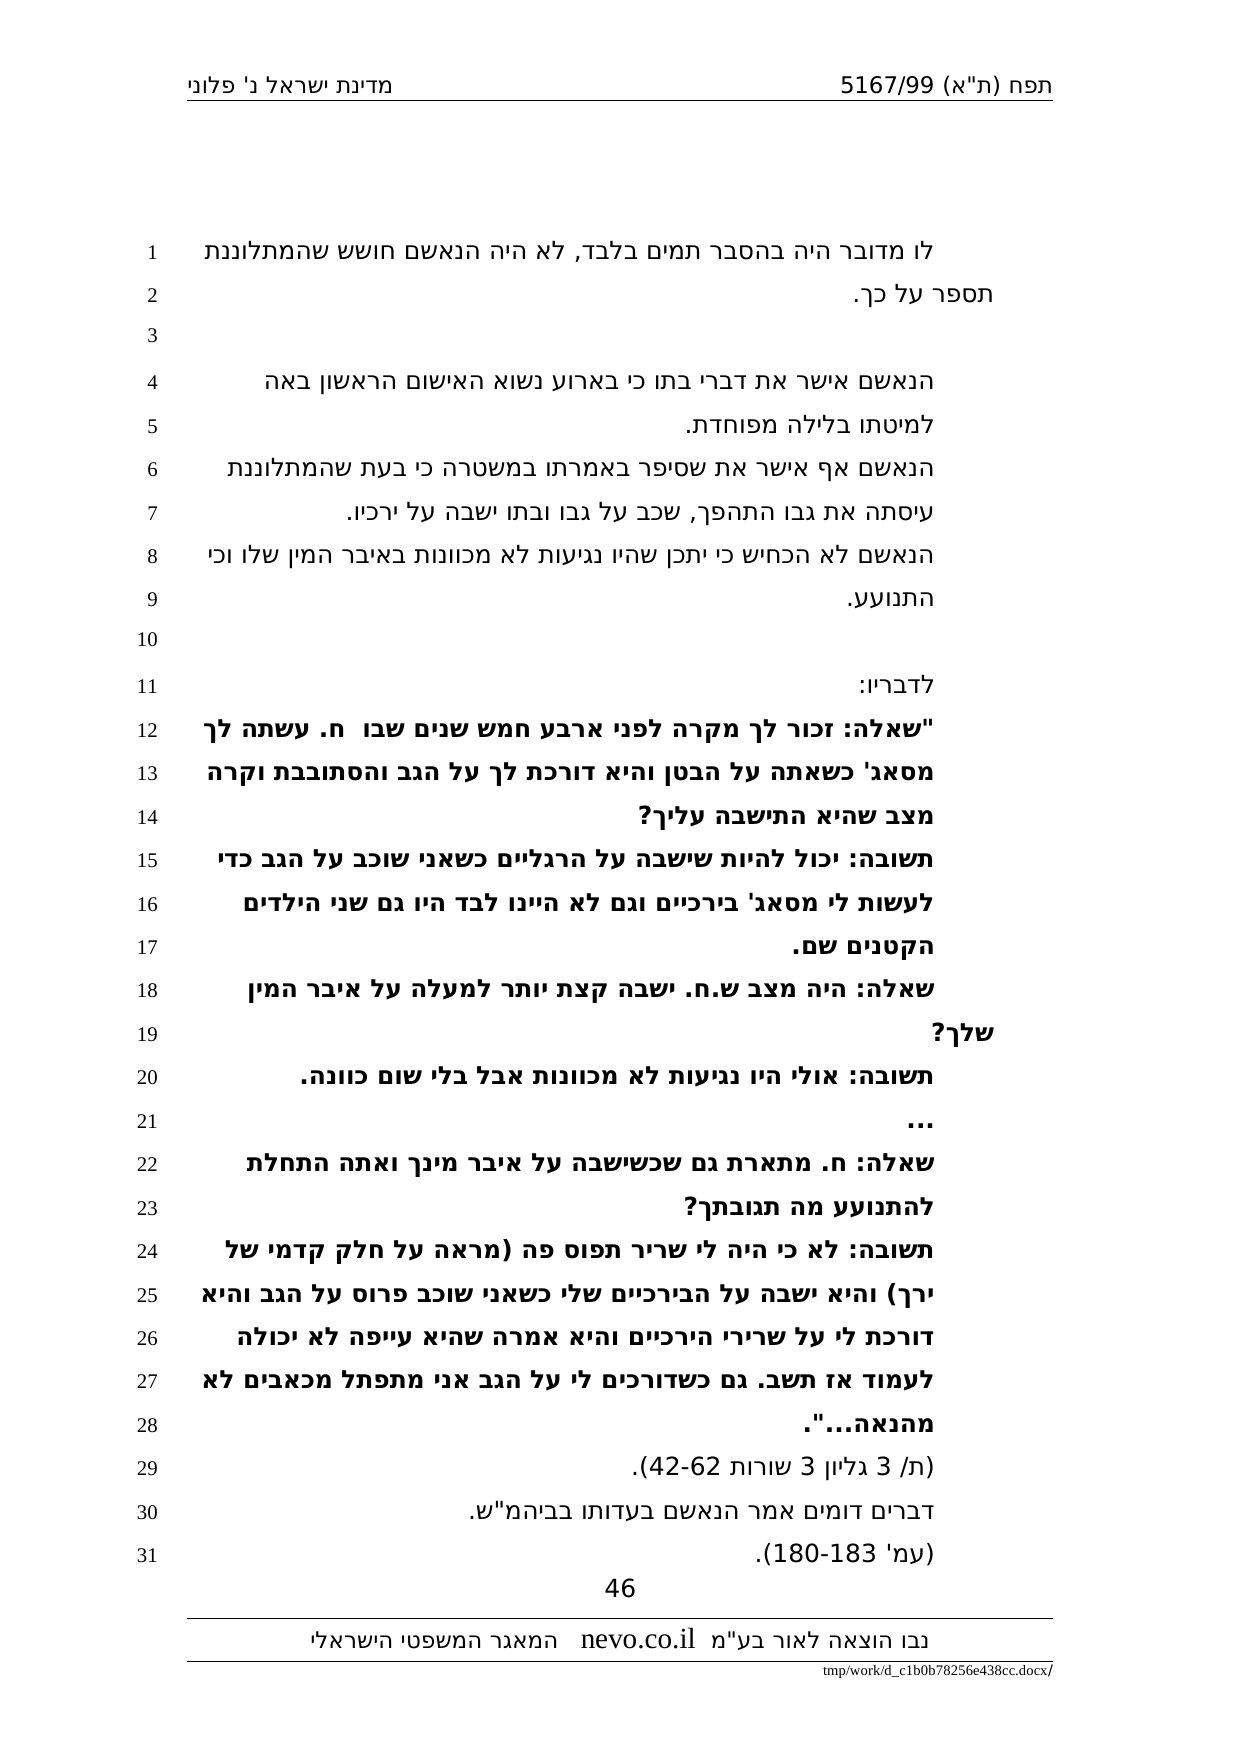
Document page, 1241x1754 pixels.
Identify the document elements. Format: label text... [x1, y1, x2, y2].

text לו מדובר היה בהסבר תמים בלבד, לא היה הנאשם חושש שהמתלוננת תספר על כך. [187, 236, 994, 309]
text (ת/ 3 גליון 3 שורות 42-62). [187, 1453, 994, 1482]
text שאלה: ח. מתארת גם שכשישבה על איבר מינך ואתה התחלת להתנועע מה תגובתך? [187, 1149, 935, 1221]
text תשובה: יכול להיות שישבה על הרגליים כשאני שוכב על הגב כדי לעשות לי מסאג' בירכיים וגם לא היינו לבד היו גם שני הילדים הקטנים שם. [187, 844, 935, 960]
text שאלה: היה מצב ש.ח. ישבה קצת יותר למעלה על איבר המין שלך? [187, 975, 994, 1047]
text לדבריו: [187, 671, 994, 700]
text תשובה: אולי היו נגיעות לא מכוונות אבל בלי שום כוונה. [187, 1062, 994, 1091]
text הנאשם אישר את דברי בתו כי בארוע נשוא האישום הראשון באה למיטתו בלילה מפוחדת. [187, 367, 935, 439]
text (עמ' 180-183). [187, 1539, 994, 1568]
text תשובה: לא כי היה לי שריר תפוס פה (מראה על חלק קדמי של ירך) והיא ישבה על הבירכיים שלי כשאני שוכב פרוס על הגב והיא דורכת לי על שרירי הירכיים והיא אמרה שהיא עייפה לא יכולה לעמוד אז תשב. גם כשדורכים לי על הגב אני מתפתל מכאבים לא מהנאה...". [187, 1236, 935, 1438]
text "שאלה: זכור לך מקרה לפני ארבע חמש שנים שבו ח. עשתה לך מסאג' כשאתה על הבטן והיא דורכת לך על הגב והסתובבת וקרה מצב שהיא התישבה עליך? [187, 714, 935, 830]
text הנאשם לא הכחיש כי יתכן שהיו נגיעות לא מכוונות באיבר המין שלו וכי התנועע. [187, 540, 935, 613]
text הנאשם אף אישר את שסיפר באמרתו במשטרה כי בעת שהמתלוננת עיסתה את גבו התהפך, שכב על גבו ובתו ישבה על ירכיו. [187, 453, 935, 526]
text ... [187, 1105, 994, 1134]
text דברים דומים אמר הנאשם בעדותו בביהמ"ש. [187, 1496, 994, 1525]
